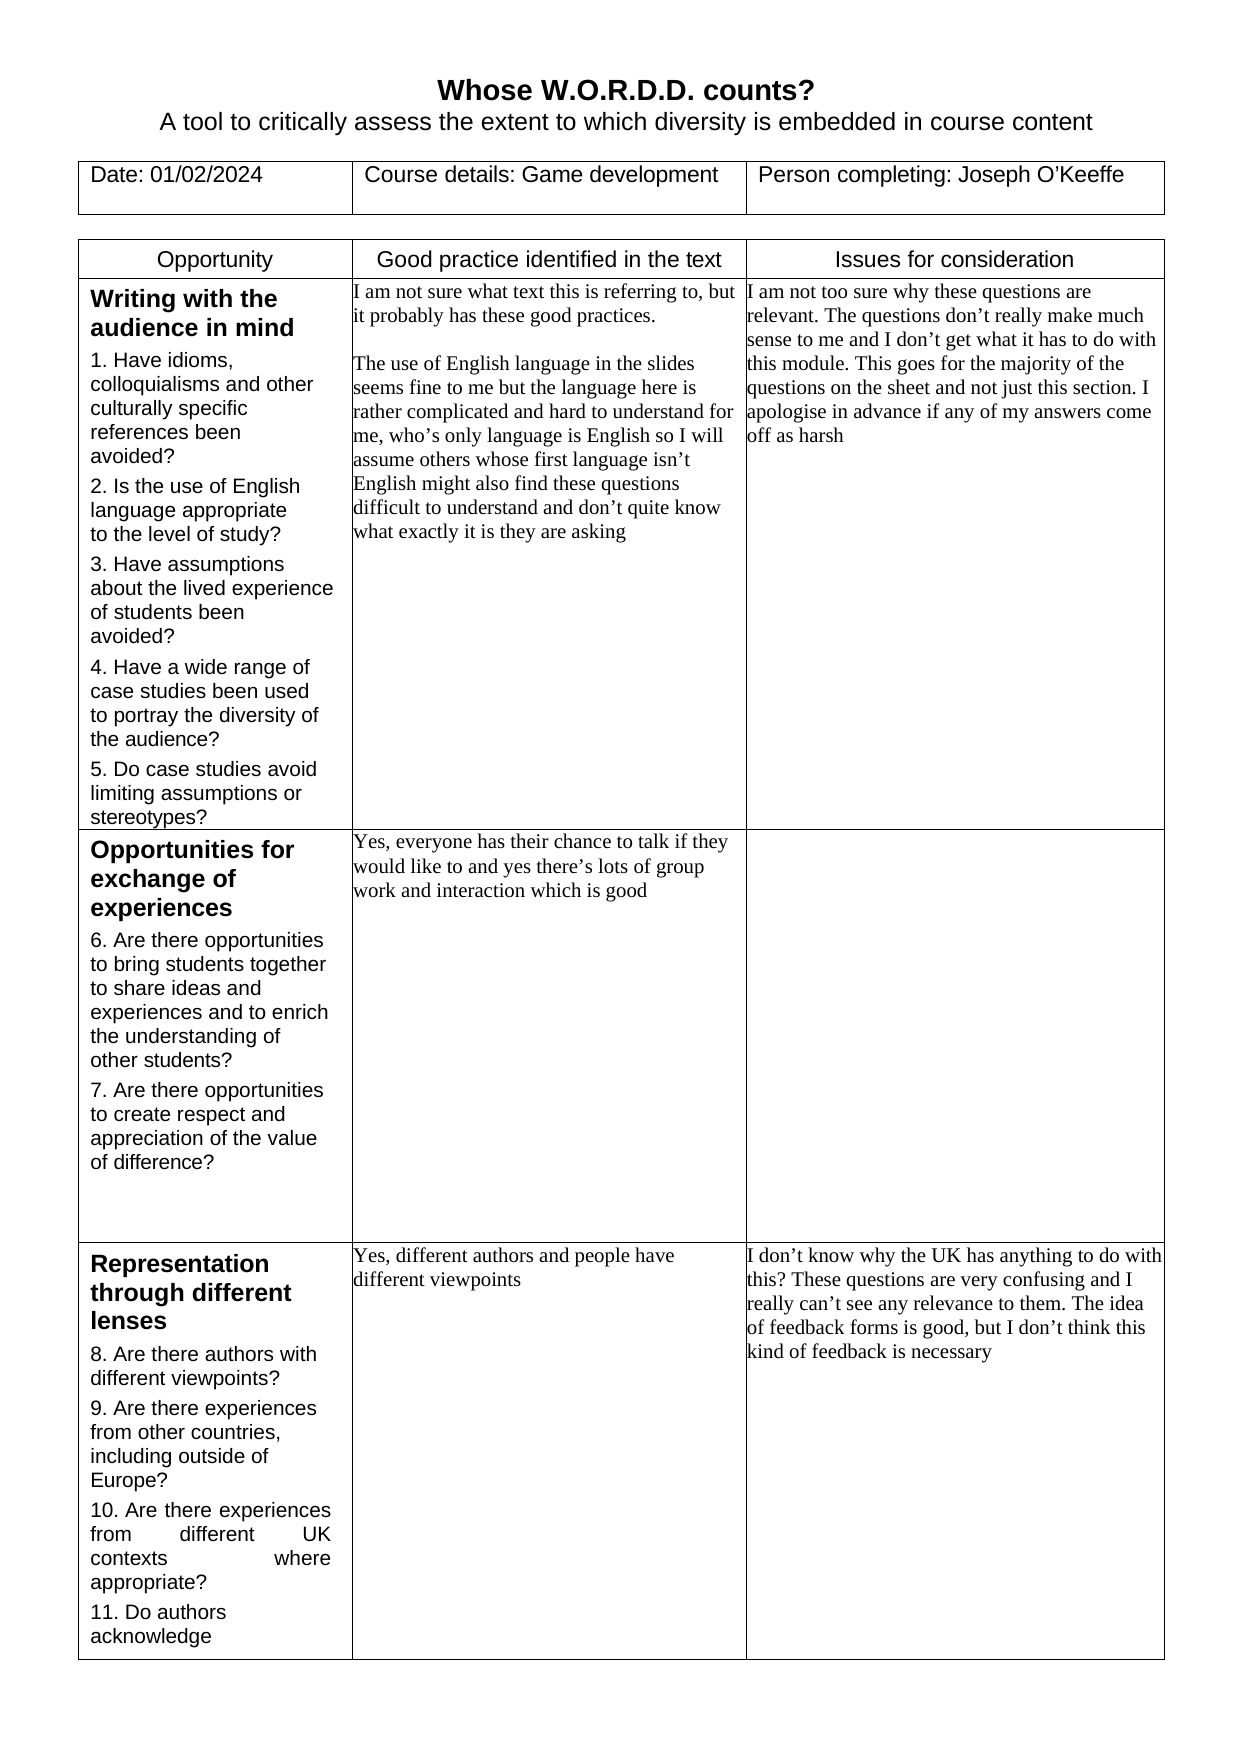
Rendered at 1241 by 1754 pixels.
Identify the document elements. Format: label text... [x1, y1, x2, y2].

table_cell [747, 830, 1164, 1242]
table_header Person completing: Joseph O’Keeffe [747, 162, 1164, 214]
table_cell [79, 1243, 352, 1659]
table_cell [747, 1243, 1164, 1659]
table_header Course details: Game development [353, 162, 746, 214]
table_header Issues for consideration [747, 240, 1164, 278]
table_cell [353, 1243, 746, 1659]
table_header Good practice identified in the text [353, 240, 746, 278]
table_cell Writing with the audience in mind Have idioms, colloquialisms and other culturally specific references been avoided? Is the use of English language appropriate to the level of study? Have assumptions about the lived experience of students been avoided? Have a wide range of case studies been used to portray the diversity of the audience? Do case studies avoid limiting assumptions or stereotypes? [79, 279, 352, 828]
table_cell Yes, everyone has their chance to talk if they would like to and yes there’s lots of group work and interaction which is good [353, 830, 746, 1242]
table_cell I am not too sure why these questions are relevant. The questions don’t really make much sense to me and I don’t get what it has to do with this module. This goes for the majority of the questions on the sheet and not just this section. I apologise in advance if any of my answers come off as harsh [747, 279, 1164, 828]
table_cell Opportunities for exchange of experiences Are there opportunities to bring students together to share ideas and experiences and to enrich the understanding of other students? Are there opportunities to create respect and appreciation of the value of difference? [79, 830, 352, 1242]
table_header Date: 01/02/2024 [79, 162, 352, 214]
table_cell I am not sure what text this is referring to, but it probably has these good practices. The use of English language in the slides seems fine to me but the language here is rather complicated and hard to understand for me, who’s only language is English so I will assume others whose first language isn’t English might also find these questions difficult to understand and don’t quite know what exactly it is they are asking [353, 279, 746, 828]
table_header Opportunity [79, 240, 352, 278]
